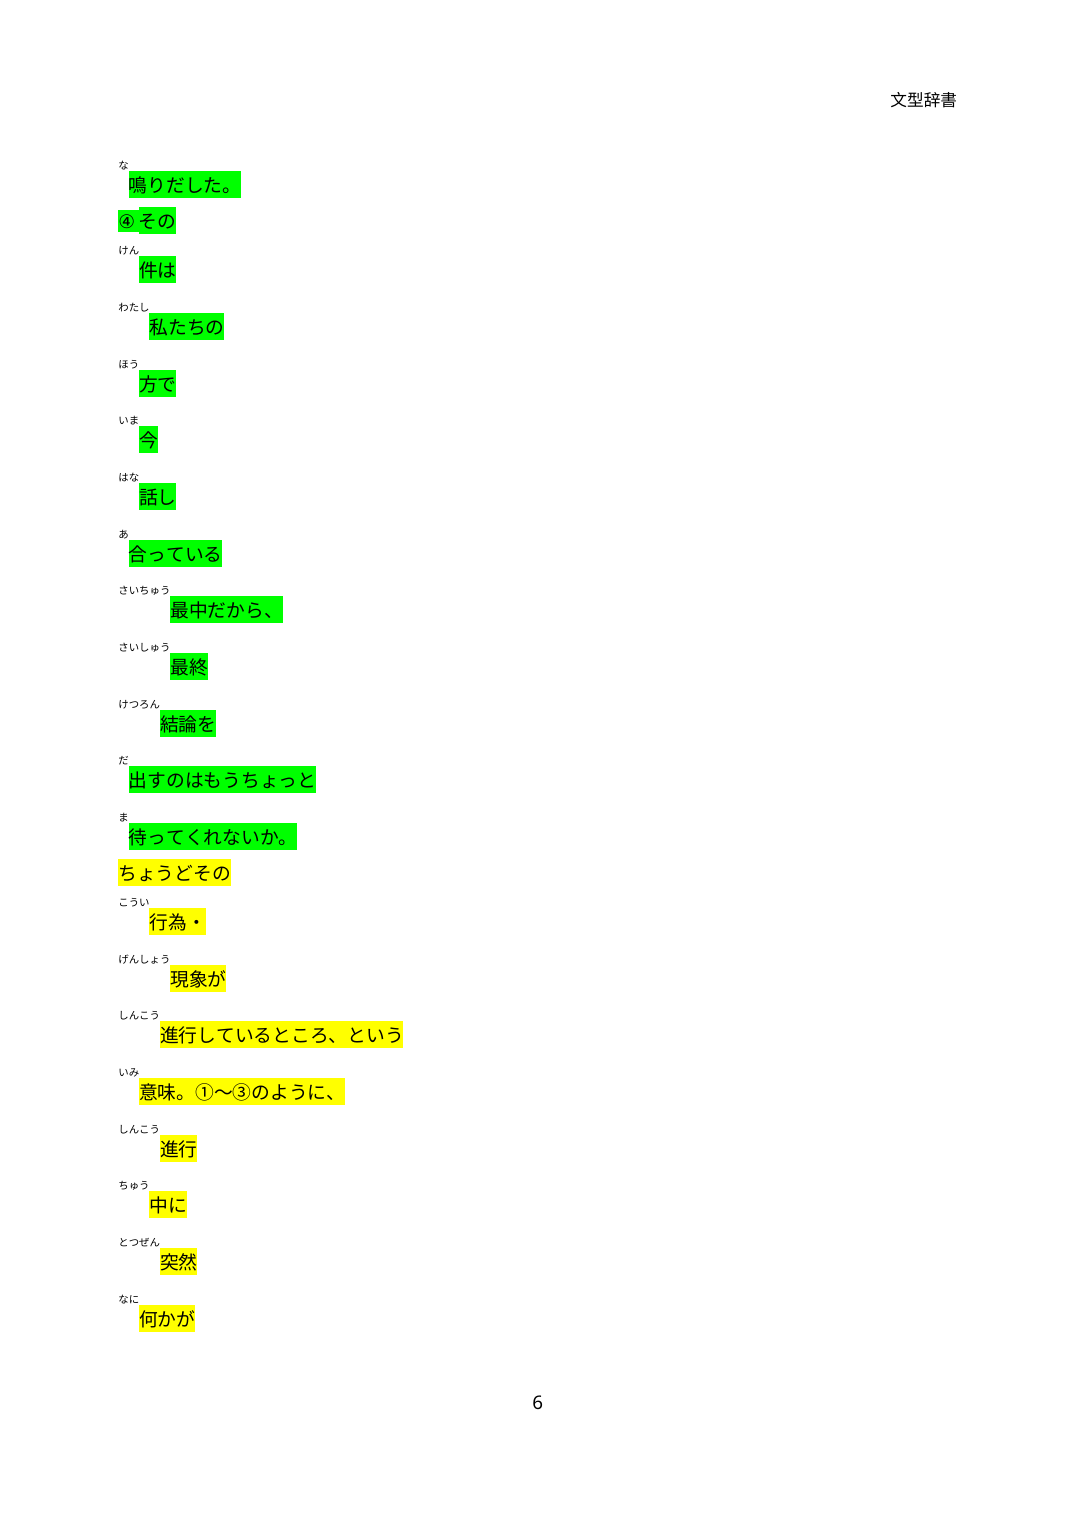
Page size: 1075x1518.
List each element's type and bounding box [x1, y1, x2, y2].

text [118, 150, 957, 1340]
